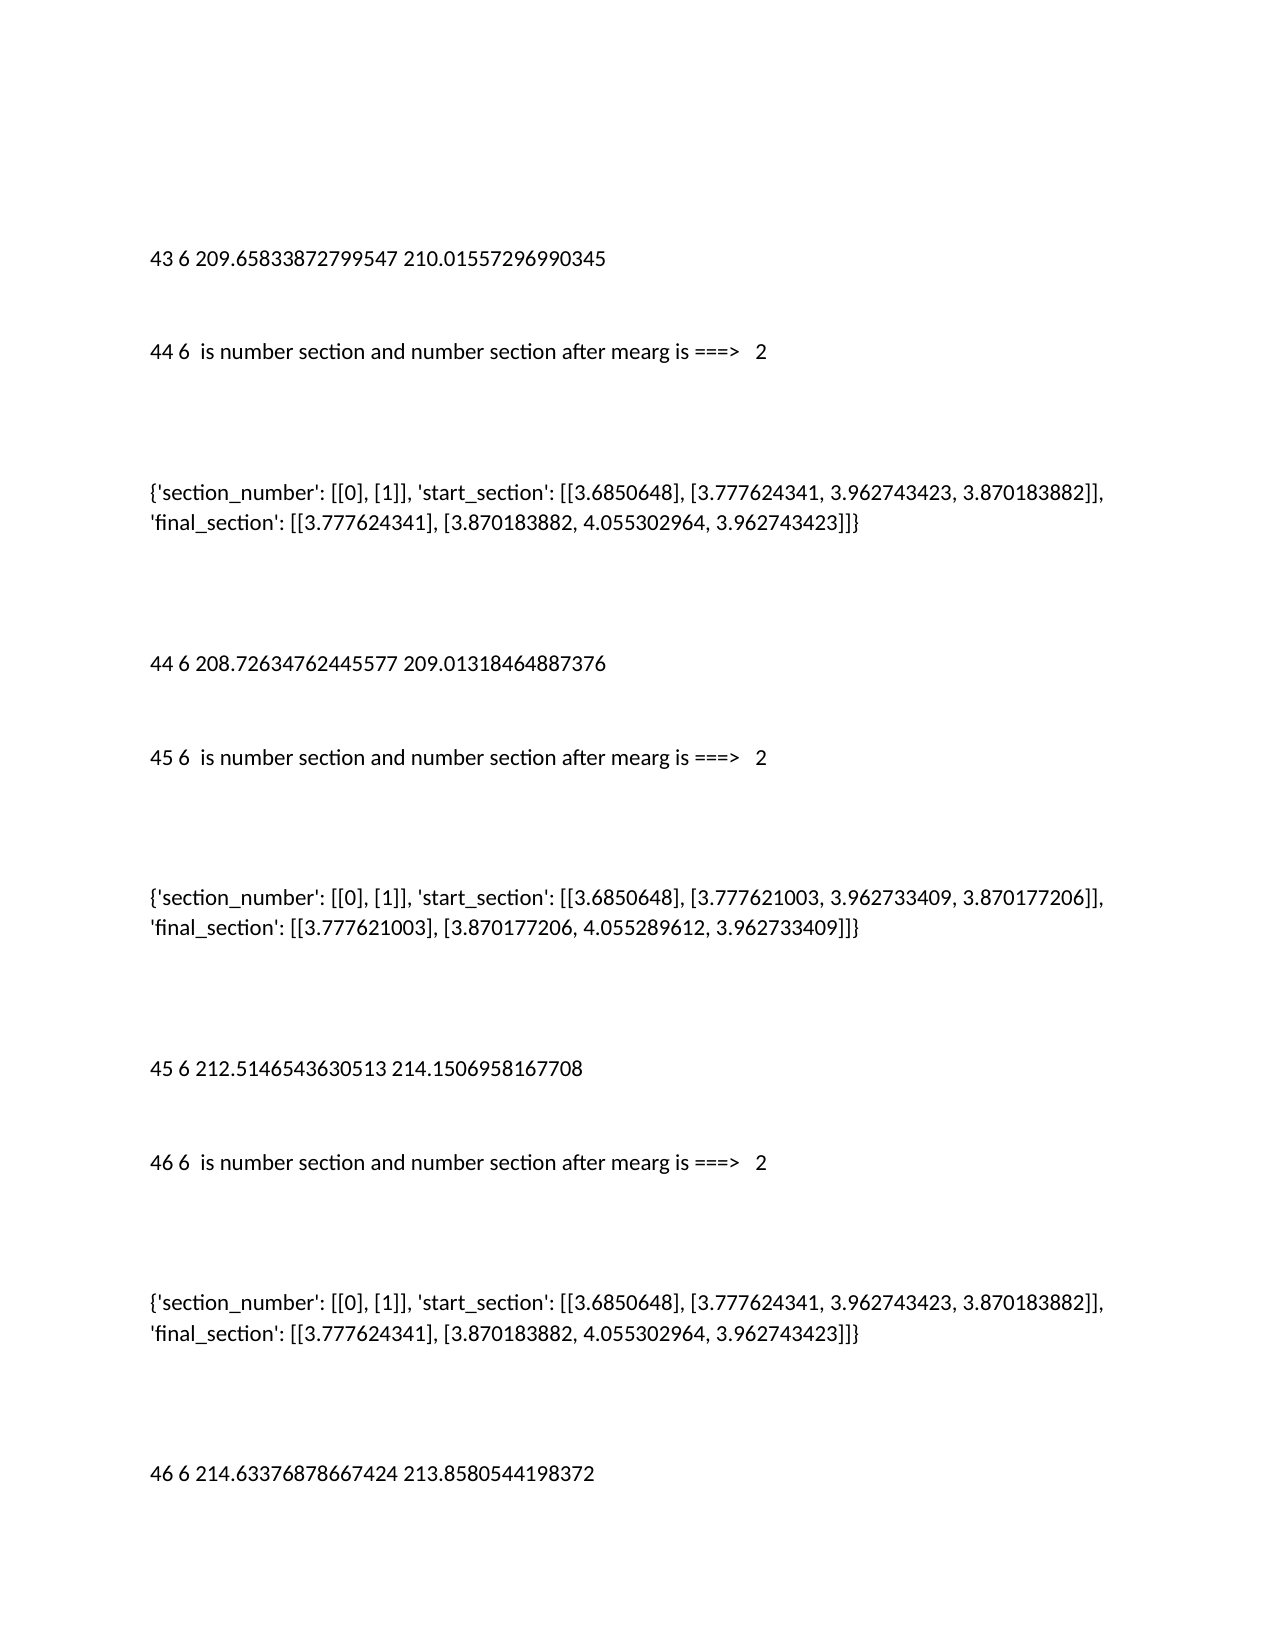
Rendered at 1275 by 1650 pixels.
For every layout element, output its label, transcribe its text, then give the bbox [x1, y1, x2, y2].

text 44 6 is number section and number section after mearg is ===> 2 [150, 337, 1125, 366]
text 46 6 214.63376878667424 213.8580544198372 [150, 1459, 1125, 1487]
text 44 6 208.72634762445577 209.01318464887376 [150, 649, 1125, 677]
text 43 6 209.65833872799547 210.01557296990345 [150, 244, 1125, 272]
text {'section_number': [[0], [1]], 'start_section': [[3.6850648], [3.777621003, 3.962733409, 3.870177206]], 'final_section': [[3.777621003], [3.870177206, 4.055289612, 3.962733409]]} [150, 883, 1125, 942]
text 45 6 is number section and number section after mearg is ===> 2 [150, 743, 1125, 771]
text 46 6 is number section and number section after mearg is ===> 2 [150, 1148, 1125, 1176]
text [150, 478, 1125, 536]
text 45 6 212.5146543630513 214.1506958167708 [150, 1054, 1125, 1082]
